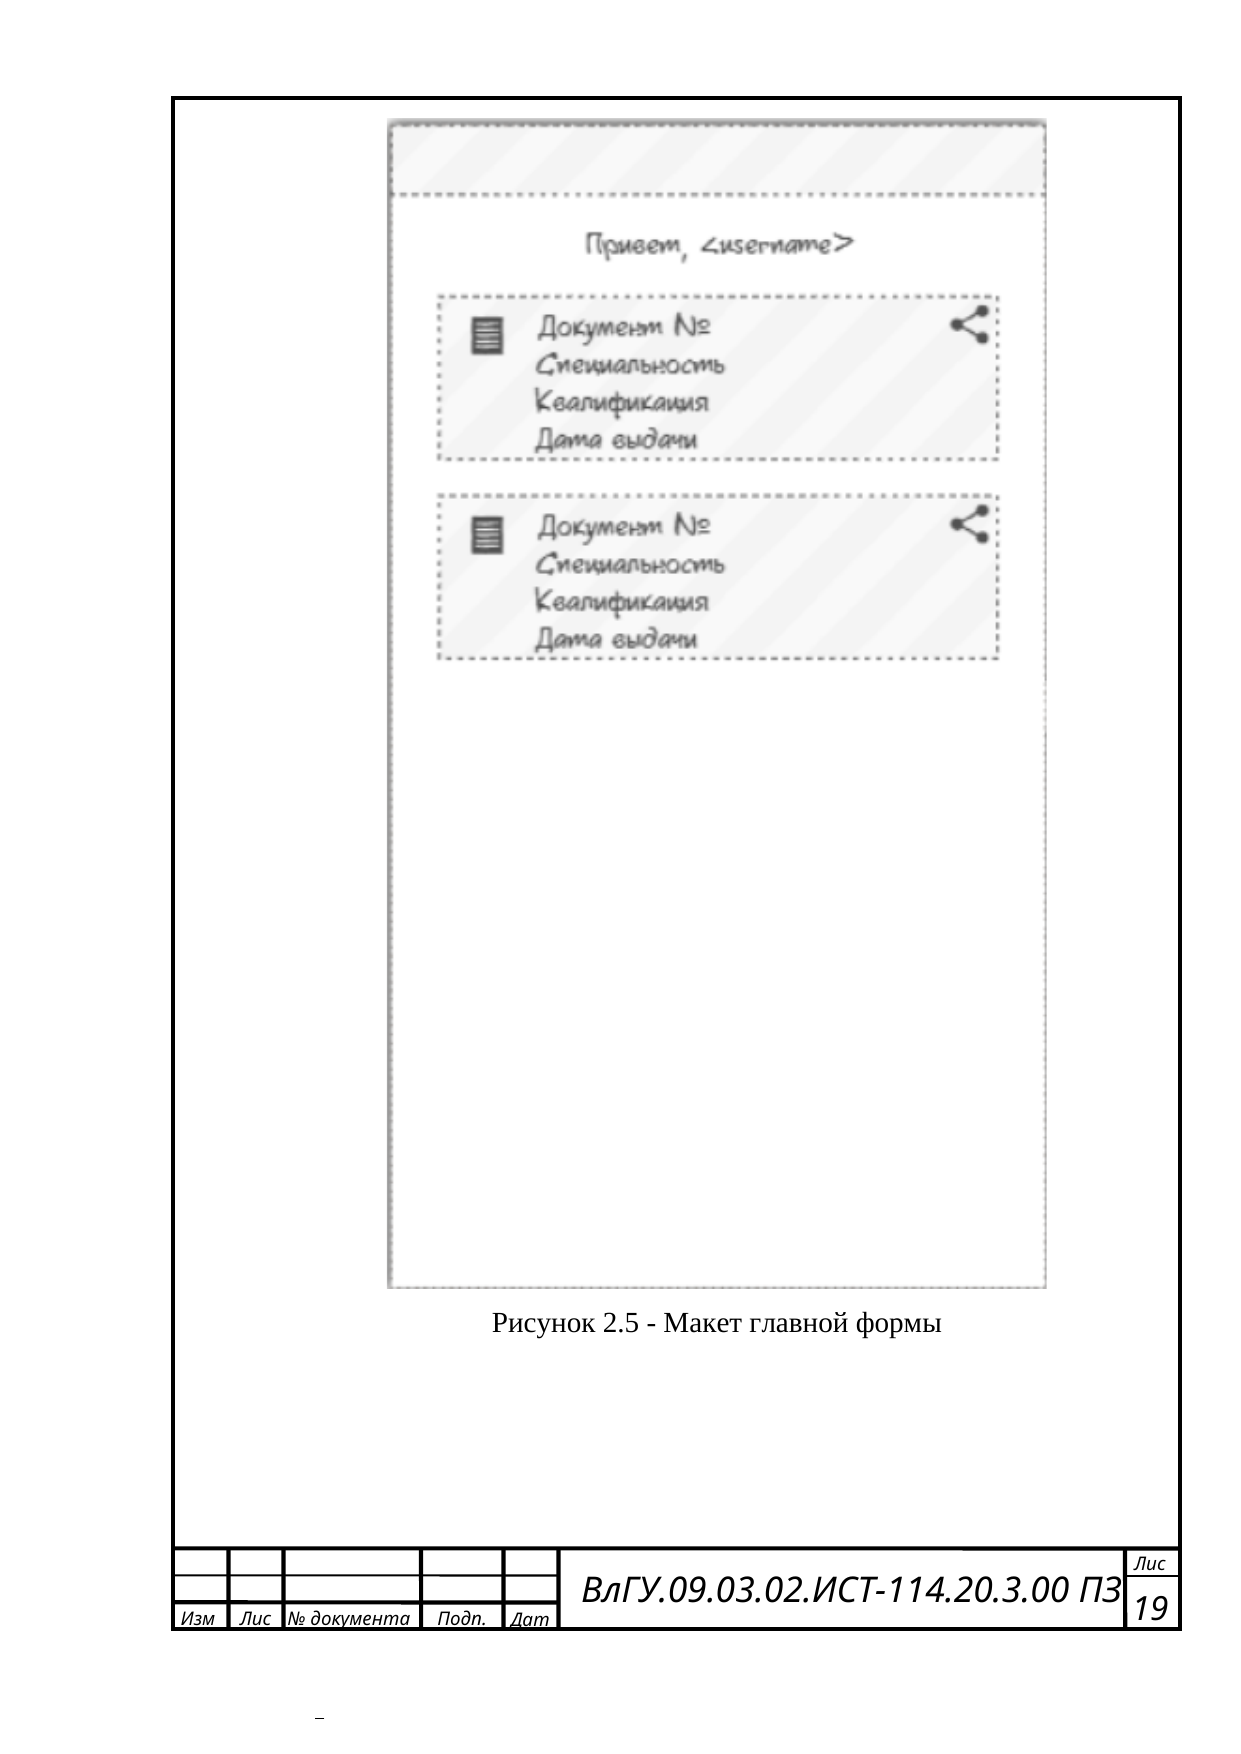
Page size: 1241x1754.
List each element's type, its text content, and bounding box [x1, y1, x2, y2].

picture [386, 118, 1047, 1289]
text Рисунок 2.5 - Макет главной формы [207, 1305, 1152, 1338]
